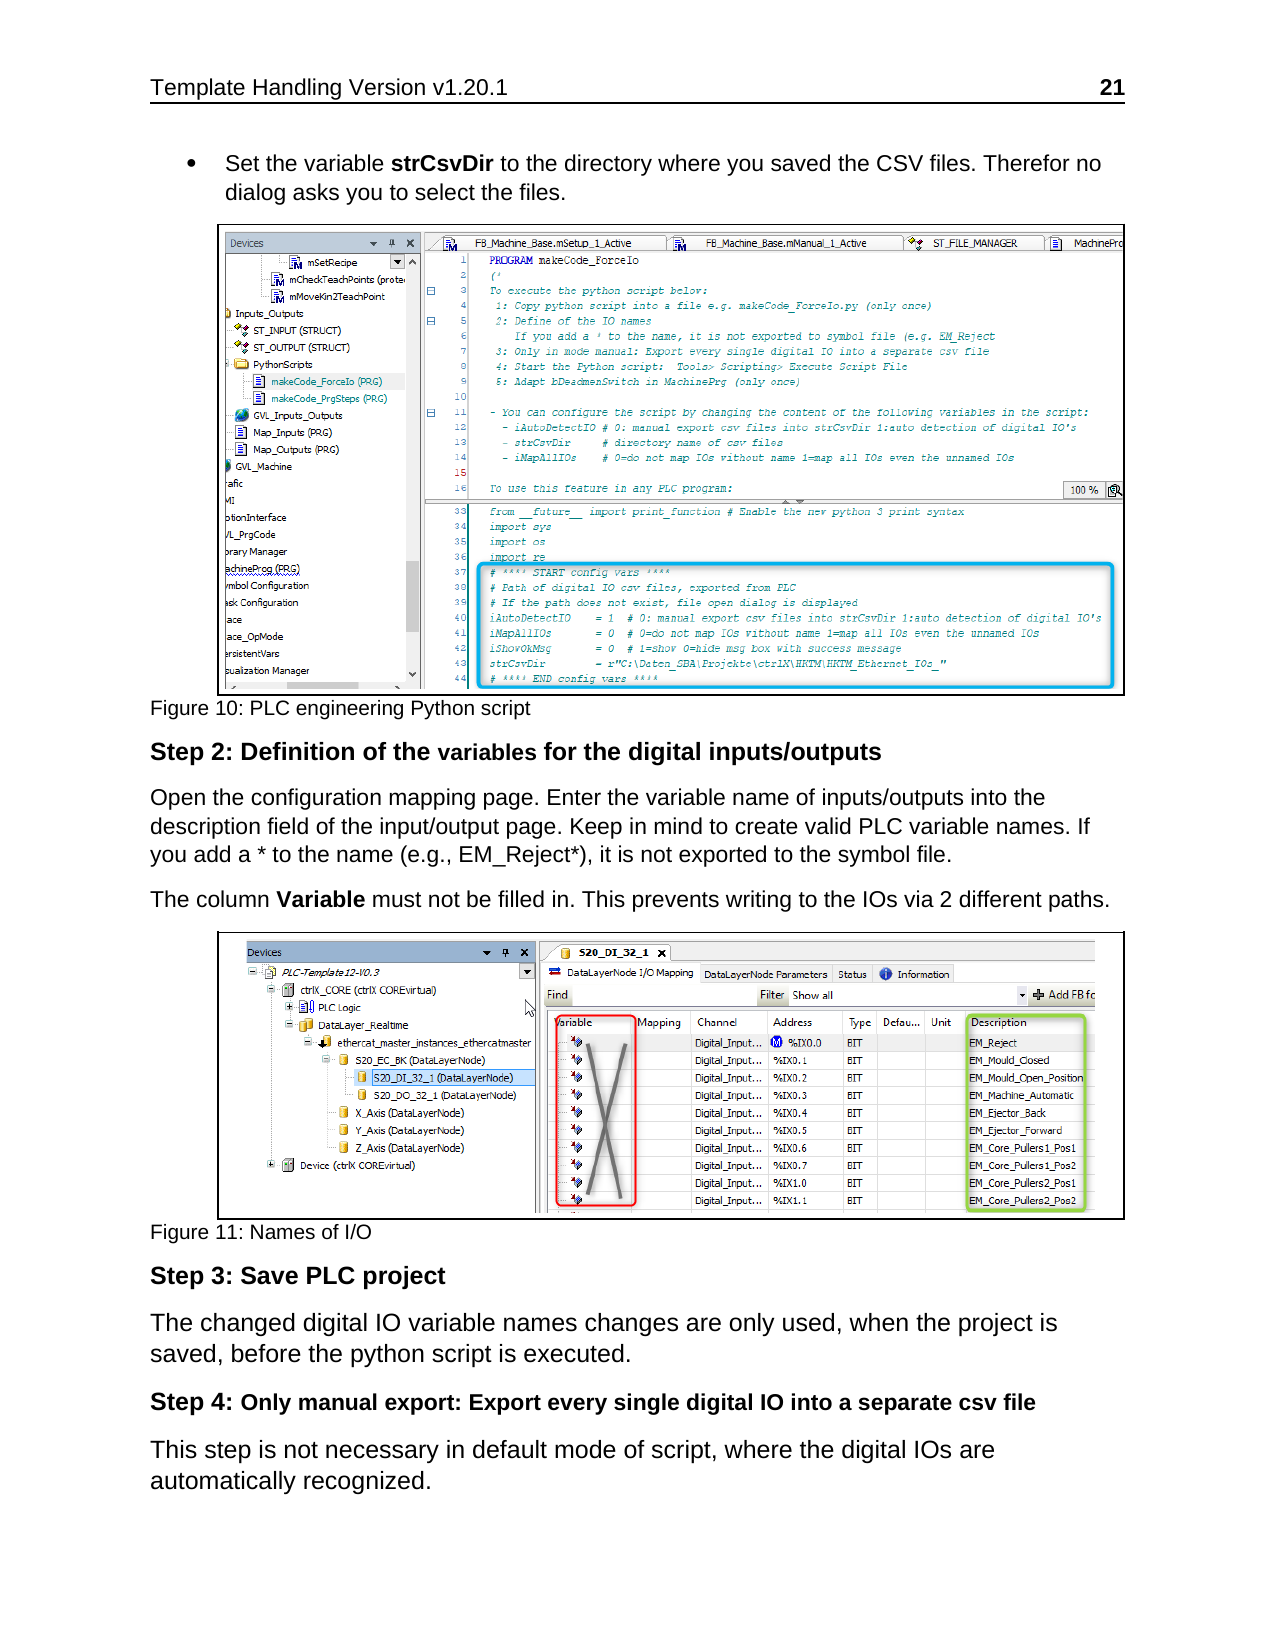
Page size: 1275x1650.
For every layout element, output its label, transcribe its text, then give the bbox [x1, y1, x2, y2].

text This step is not necessary in default mode of script, where the digital IOs are automatically recognized. [150, 1435, 1125, 1494]
text Step 3: Save PLC project [150, 1261, 1125, 1289]
list Set the variable strCsvDir to the directory where you saved the CSV files. Therefor no dialog asks you to select the files. [187, 150, 1125, 205]
text Open the configuration mapping page. Enter the variable name of inputs/outputs into the description field of the input/output page. Keep in mind to create valid PLC variable names. If you add a * to the name (e.g., EM_Reject*), it is not exported to the symbol file. [150, 784, 1125, 868]
picture [481, 566, 1110, 685]
text The changed digital IO variable names changes are only used, when the project is saved, before the python script is executed. [150, 1308, 1125, 1368]
picture [225, 231, 1123, 689]
picture [246, 939, 1095, 1213]
text The column Variable must not be filled in. This prevents writing to the IOs via 2 different paths. [150, 886, 1125, 913]
text Step 2: Definition of the variables for the digital inputs/outputs [150, 737, 1125, 765]
text Step 4: Only manual export: Export every single digital IO into a separate csv file [150, 1387, 1125, 1416]
